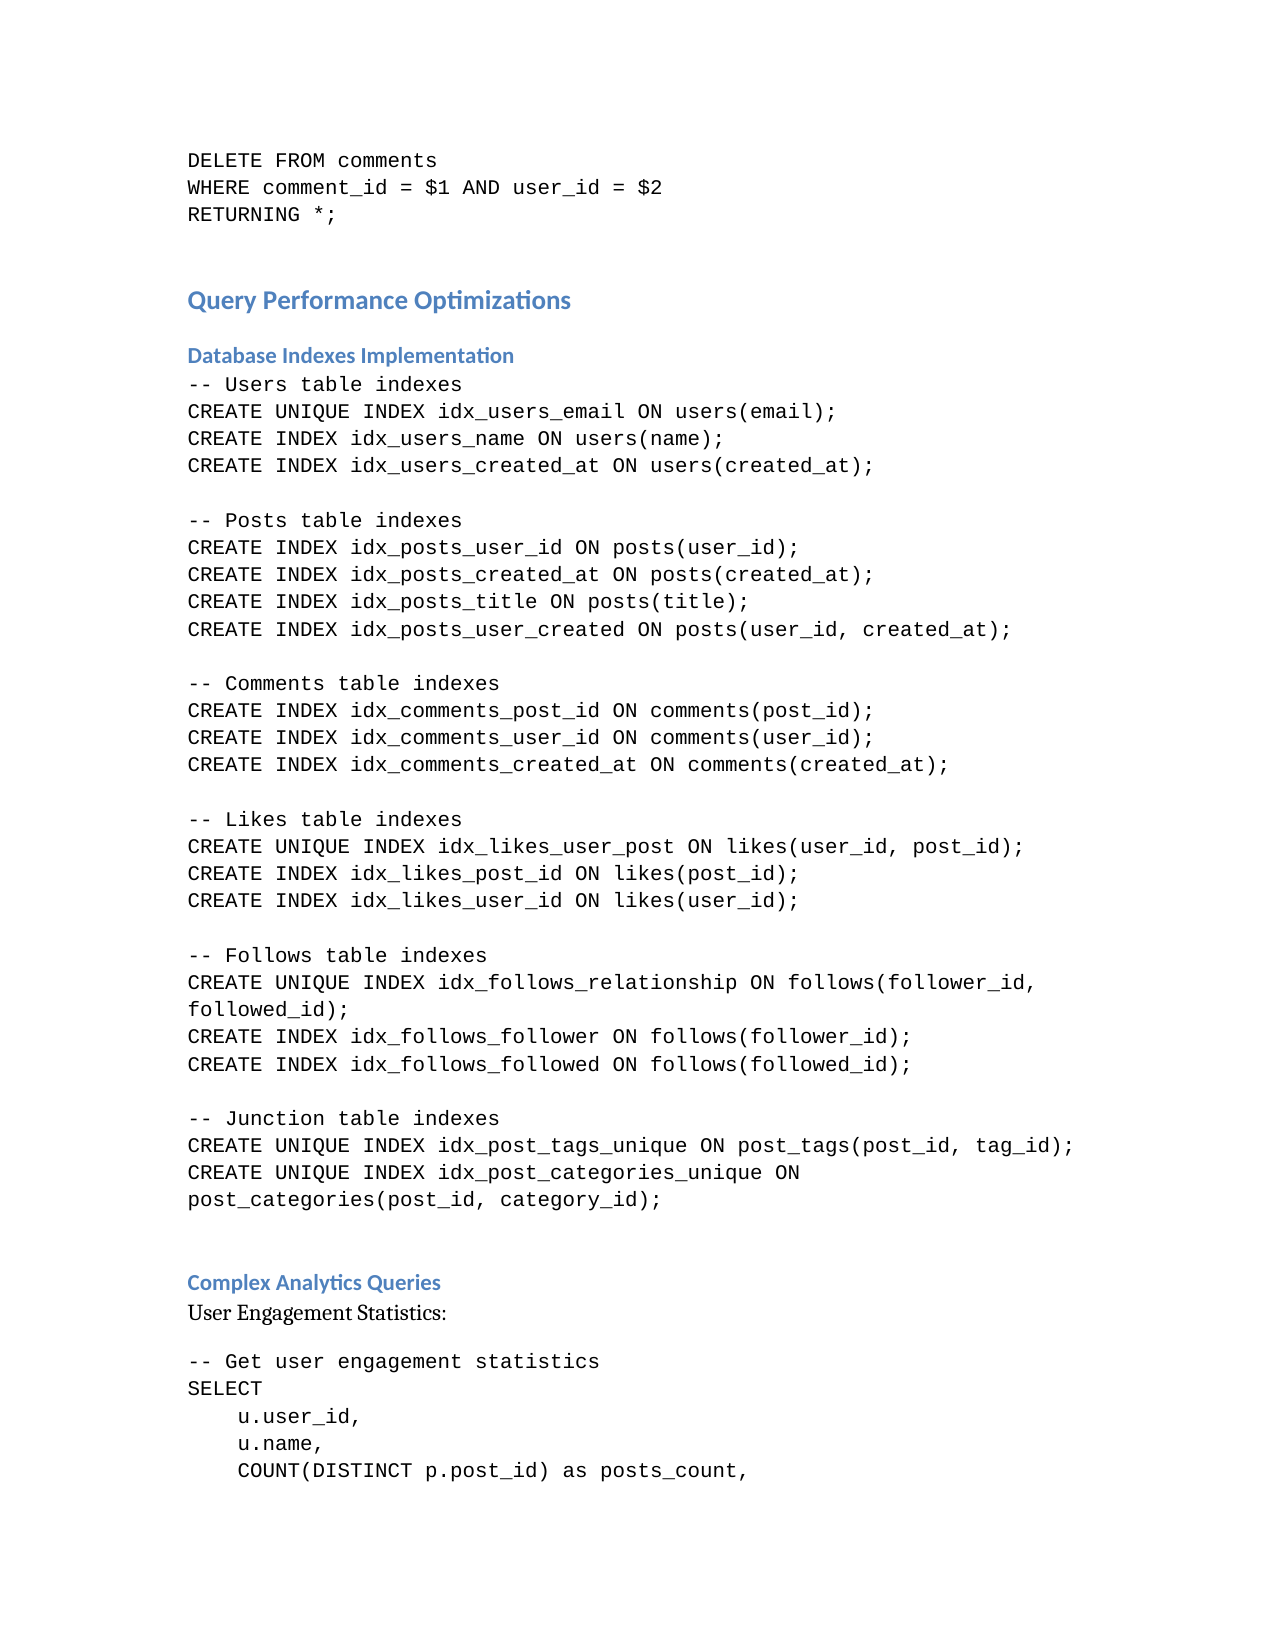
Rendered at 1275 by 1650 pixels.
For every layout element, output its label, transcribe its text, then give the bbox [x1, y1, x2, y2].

subtitle Complex Analytics Queries [187, 1268, 1087, 1296]
text -- Users table indexes CREATE UNIQUE INDEX idx_users_email ON users(email); CREATE INDEX idx_users_name ON users(name); CREATE INDEX idx_users_created_at ON users(created_at); -- Posts table indexes CREATE INDEX idx_posts_user_id ON posts(user_id); CREATE INDEX idx_posts_created_at ON posts(created_at); CREATE INDEX idx_posts_title ON posts(title); CREATE INDEX idx_posts_user_created ON posts(user_id, created_at); -- Comments table indexes CREATE INDEX idx_comments_post_id ON comments(post_id); CREATE INDEX idx_comments_user_id ON comments(user_id); CREATE INDEX idx_comments_created_at ON comments(created_at); -- Likes table indexes CREATE UNIQUE INDEX idx_likes_user_post ON likes(user_id, post_id); CREATE INDEX idx_likes_post_id ON likes(post_id); CREATE INDEX idx_likes_user_id ON likes(user_id); -- Follows table indexes CREATE UNIQUE INDEX idx_follows_relationship ON follows(follower_id, followed_id); CREATE INDEX idx_follows_follower ON follows(follower_id); CREATE INDEX idx_follows_followed ON follows(followed_id); -- Junction table indexes CREATE UNIQUE INDEX idx_post_tags_unique ON post_tags(post_id, tag_id); CREATE UNIQUE INDEX idx_post_categories_unique ON post_categories(post_id, category_id); [187, 374, 1087, 1243]
text User Engagement Statistics: [187, 1300, 1087, 1327]
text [187, 1351, 1087, 1484]
subtitle Query Performance Optimizations [187, 283, 1087, 316]
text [187, 150, 1087, 258]
subtitle Database Indexes Implementation [187, 342, 1087, 370]
